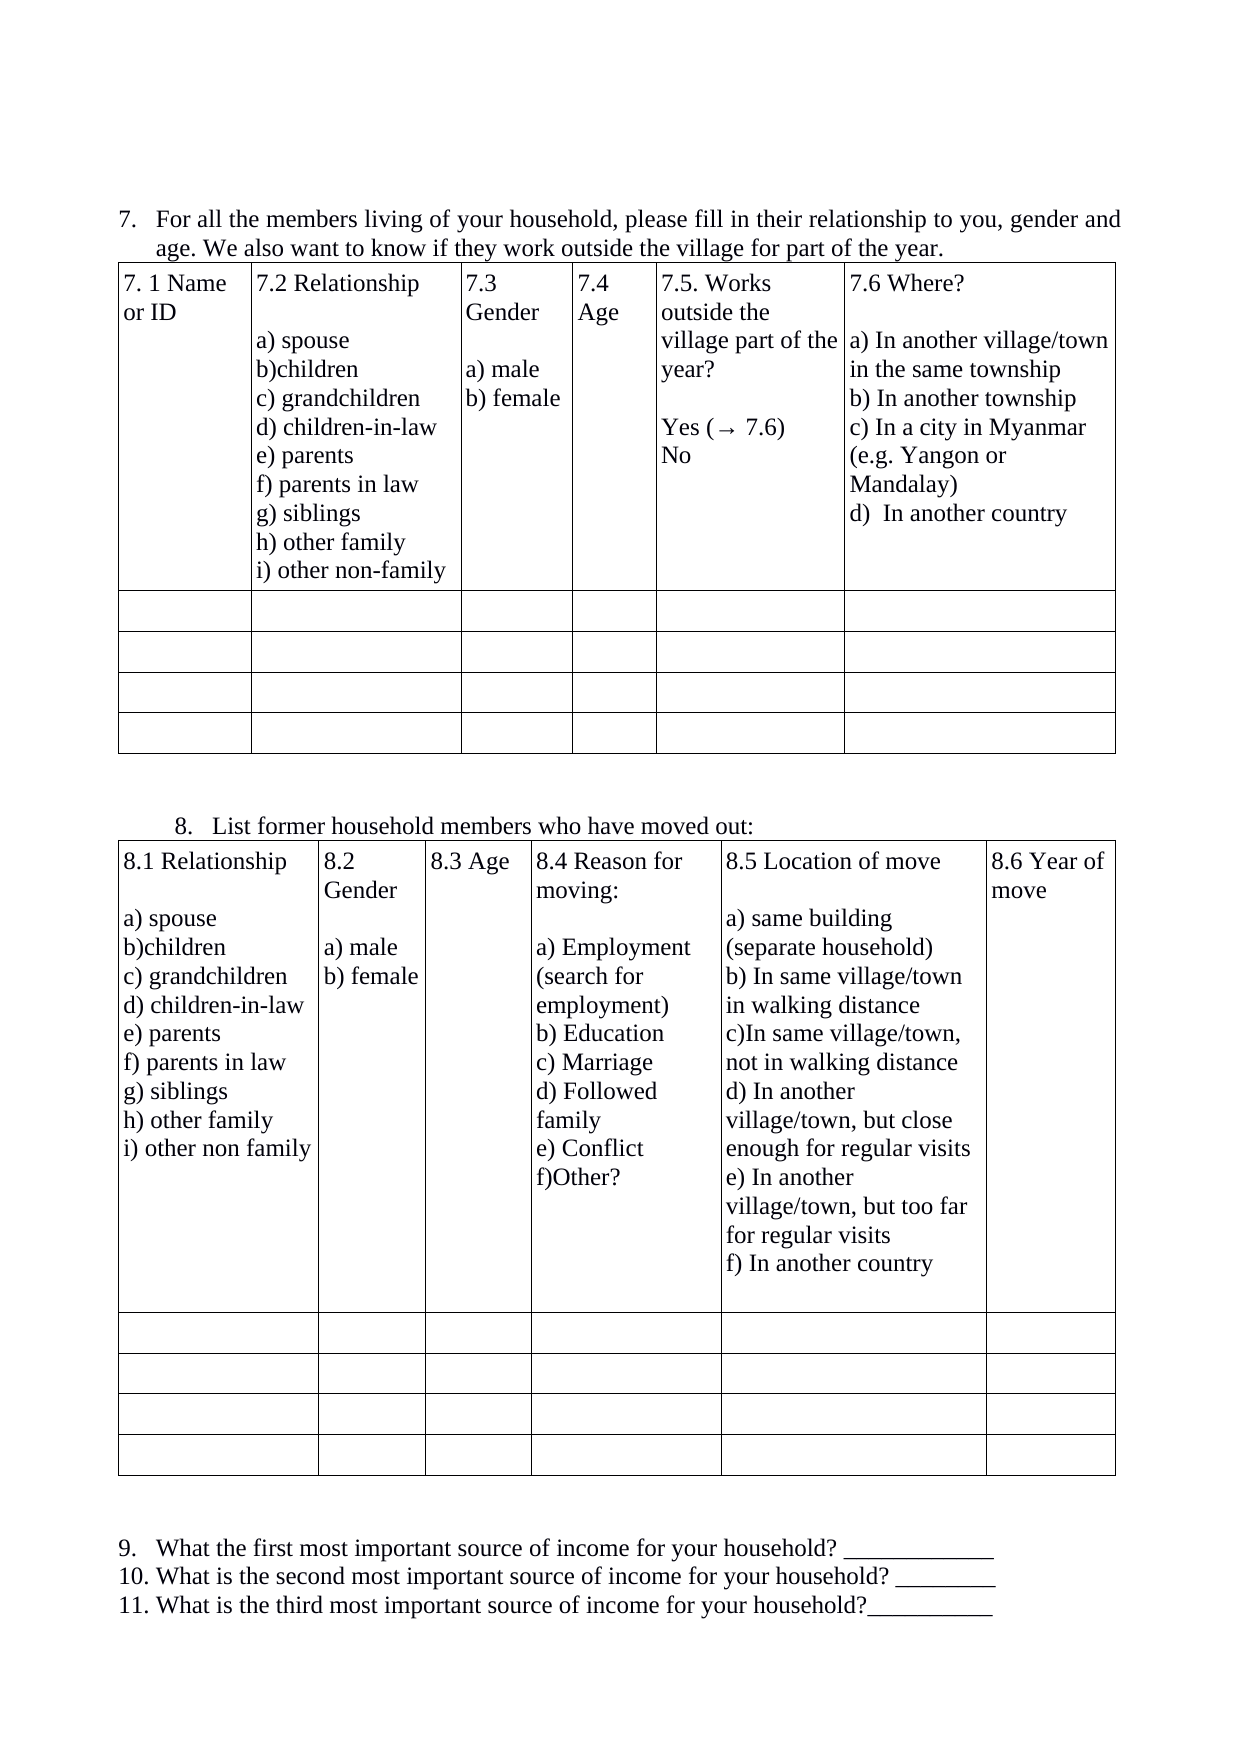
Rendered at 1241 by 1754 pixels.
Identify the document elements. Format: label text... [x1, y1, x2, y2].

table_cell [252, 591, 461, 631]
table_cell [573, 591, 656, 631]
table_cell [987, 1394, 1115, 1434]
table_header Where? In another village/town in the same township In another township In a city in Myanmar (e.g. Yangon or Mandalay) In another country [845, 263, 1115, 590]
list What is the third most important source of income for your household?__________ [118, 1590, 1122, 1619]
table_header 7.5. Works outside the village part of the year? Yes (→ 7.6) No [657, 263, 844, 590]
table_cell [462, 591, 572, 631]
table_header 7. 1 Name or ID [119, 263, 251, 590]
table_cell [657, 673, 844, 712]
table_cell [722, 1313, 986, 1352]
table_cell [319, 1394, 425, 1434]
table_cell [119, 1394, 318, 1434]
table_cell [426, 1354, 531, 1393]
table_cell [722, 1435, 986, 1475]
table_header 8.5 Location of move same building (separate household) In same village/town in walking distance In same village/town, not in walking distance In another village/town, but close enough for regular visits In another village/town, but too far for regular visits In another country [722, 841, 986, 1312]
table_cell [119, 1435, 318, 1475]
list For all the members living of your household, please fill in their relationship to you, gender and age. We also want to know if they work outside the village for part of the year. [118, 204, 1122, 262]
list What the first most important source of income for your household? ____________ [118, 1533, 1122, 1561]
table_cell [462, 632, 572, 672]
table_cell [319, 1435, 425, 1475]
table_cell [119, 673, 251, 712]
table_header 8.1 Relationship spouse children grandchildren children-in-law parents parents in law siblings other family other non family [119, 841, 318, 1312]
table_cell [252, 713, 461, 753]
table_cell [532, 1394, 721, 1434]
table_cell [722, 1394, 986, 1434]
table_cell [462, 713, 572, 753]
table_cell [987, 1313, 1115, 1352]
table_cell [426, 1435, 531, 1475]
table_header 8.4 Reason for moving: Employment (search for employment) Education Marriage Followed family Conflict Other? [532, 841, 721, 1312]
table_cell [532, 1313, 721, 1352]
table_header 7.4 Age [573, 263, 656, 590]
table_cell [987, 1354, 1115, 1393]
table_cell [426, 1313, 531, 1352]
table_header 7.2 Relationship spouse children grandchildren children-in-law parents parents in law siblings other family other non-family [252, 263, 461, 590]
list List former household members who have moved out: [174, 811, 1122, 840]
table_cell [845, 632, 1115, 672]
table_cell [845, 713, 1115, 753]
table_header 8.2 Gender a) male b) female [319, 841, 425, 1312]
table_cell [573, 673, 656, 712]
table_cell [573, 713, 656, 753]
table_cell [657, 591, 844, 631]
table_cell [573, 632, 656, 672]
table_cell [119, 632, 251, 672]
table_cell [119, 1354, 318, 1393]
table_cell [252, 632, 461, 672]
table_cell [119, 591, 251, 631]
table_cell [722, 1354, 986, 1393]
list What is the second most important source of income for your household? ________ [118, 1561, 1122, 1590]
table_cell [532, 1354, 721, 1393]
table_header 8.3 Age [426, 841, 531, 1312]
table_cell [119, 1313, 318, 1352]
table_cell [319, 1313, 425, 1352]
table_cell [845, 673, 1115, 712]
table_header 8.6 Year of move [987, 841, 1115, 1312]
table_header 7.3 Gender a) male b) female [462, 263, 572, 590]
table_cell [845, 591, 1115, 631]
table_cell [252, 673, 461, 712]
table_cell [319, 1354, 425, 1393]
table_cell [462, 673, 572, 712]
table_cell [426, 1394, 531, 1434]
table_cell [532, 1435, 721, 1475]
table_cell [987, 1435, 1115, 1475]
table_cell [657, 713, 844, 753]
table_cell [657, 632, 844, 672]
table_cell [119, 713, 251, 753]
